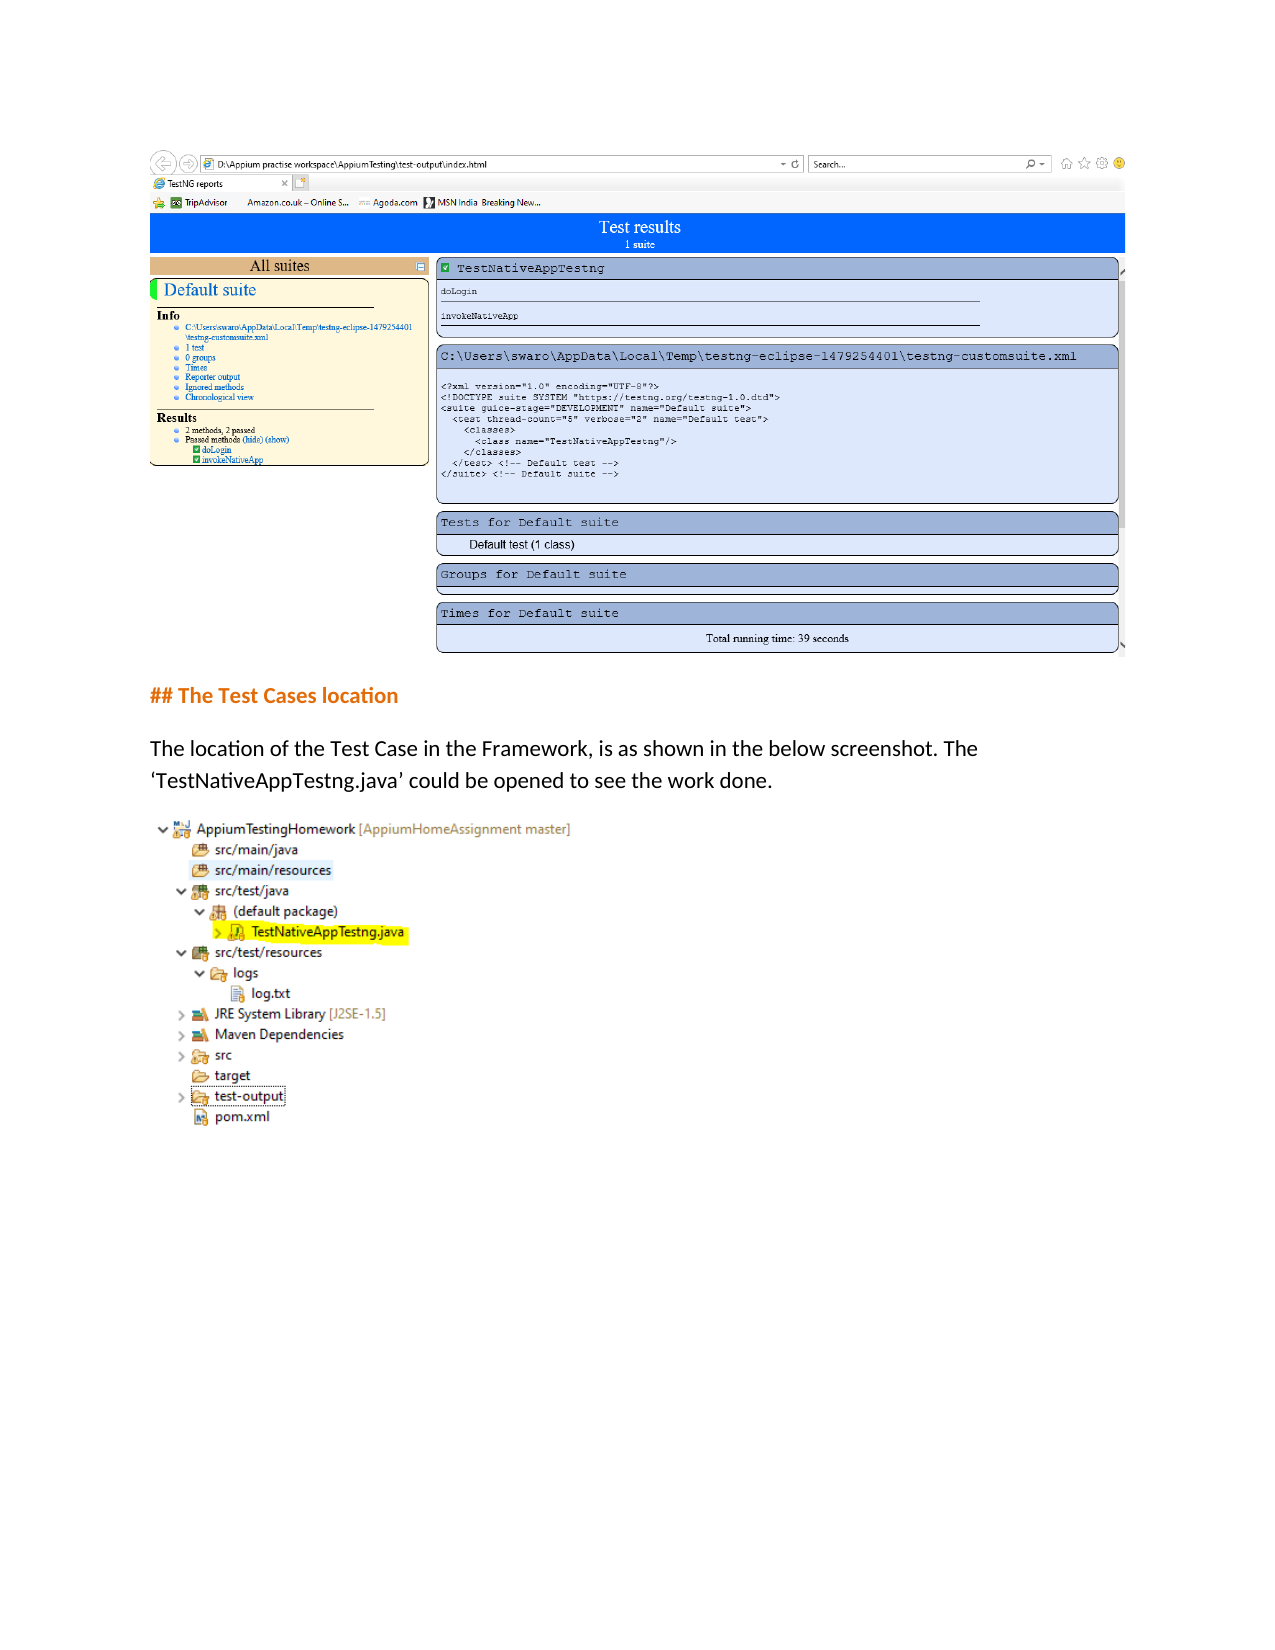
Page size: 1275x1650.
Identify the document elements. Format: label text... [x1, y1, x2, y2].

picture [150, 150, 1125, 657]
text ## The Test Cases location [150, 681, 1125, 709]
picture [150, 819, 590, 1160]
text The location of the Test Case in the Framework, is as shown in the below screenshot. The ‘TestNativeAppTestng.java’ could be opened to see the work done. [150, 734, 1125, 794]
